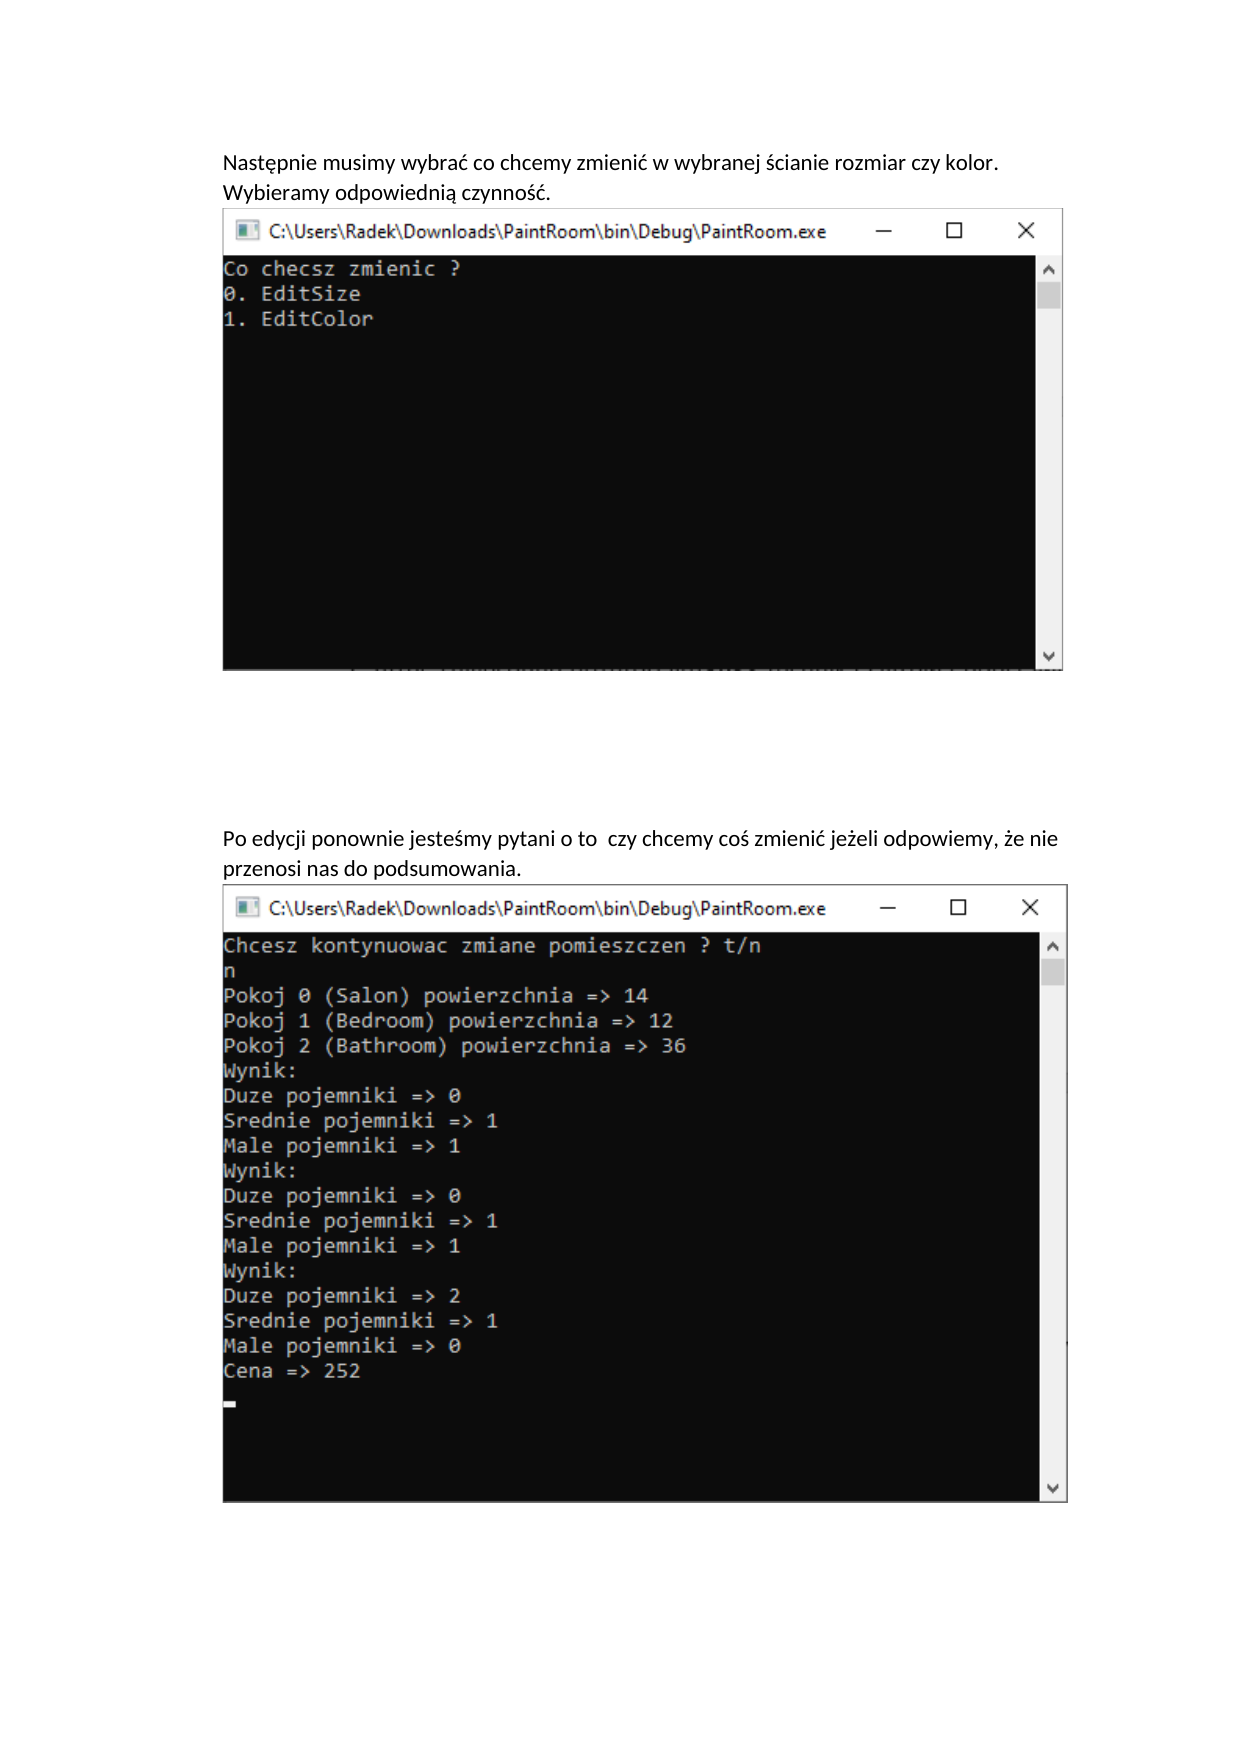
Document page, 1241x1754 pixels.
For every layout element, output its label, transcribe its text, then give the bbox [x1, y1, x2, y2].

list Następnie musimy wybrać co chcemy zmienić w wybranej ścianie rozmiar czy kolor. Wybieramy odpowiednią czynność. [223, 148, 1093, 206]
picture [222, 884, 1068, 1503]
picture [222, 208, 1064, 671]
list Po edycji ponownie jesteśmy pytani o to czy chcemy coś zmienić jeżeli odpowiemy, że nie przenosi nas do podsumowania. [223, 824, 1093, 882]
